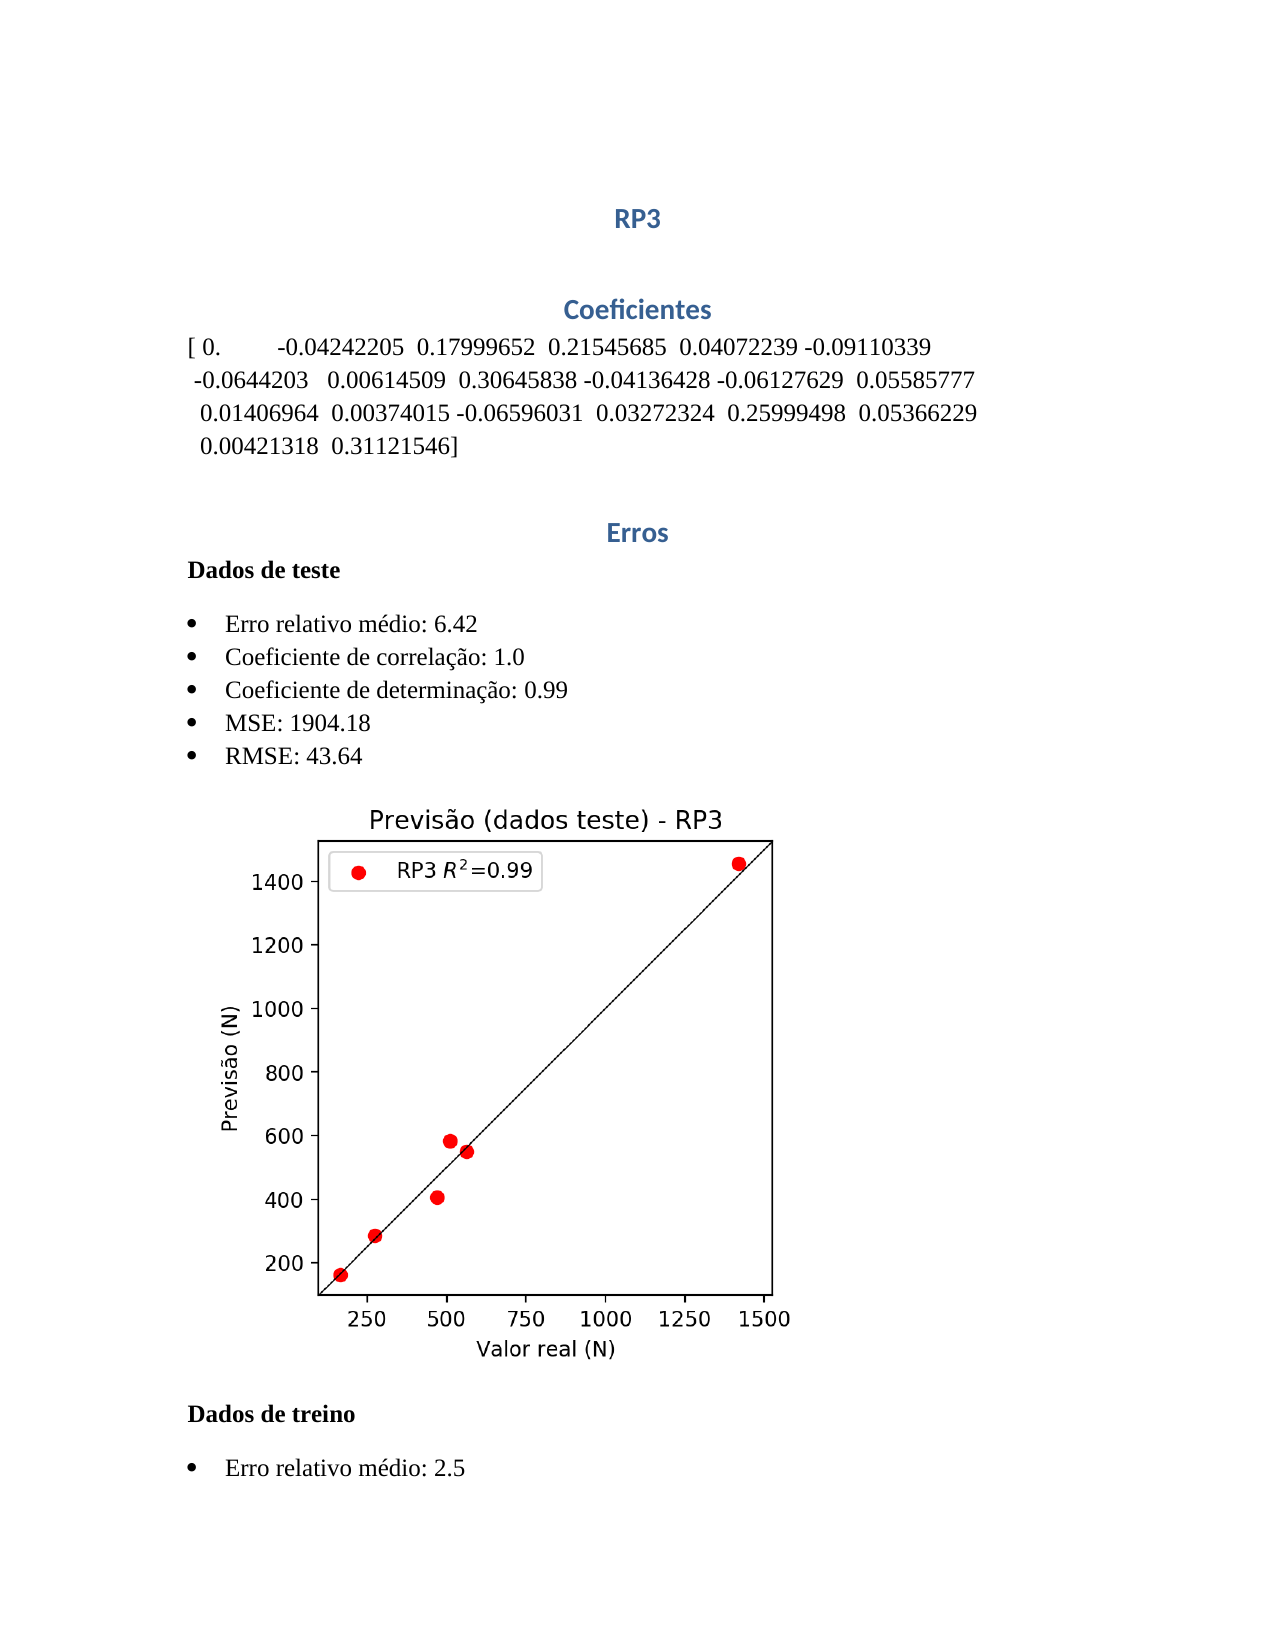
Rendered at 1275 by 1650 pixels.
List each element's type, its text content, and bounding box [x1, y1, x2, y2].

list RMSE: 43.64 [187, 741, 1087, 769]
subtitle Erros [187, 514, 1087, 549]
subtitle RP3 [187, 200, 1087, 236]
list Erro relativo médio: 6.42 [187, 609, 1087, 637]
text [ 0. -0.04242205 0.17999652 0.21545685 0.04072239 -0.09110339 -0.0644203 0.00614509 0.30645838 -0.04136428 -0.06127629 0.05585777 0.01406964 0.00374015 -0.06596031 0.03272324 0.25999498 0.05366229 0.00421318 0.31121546] [187, 332, 1087, 460]
list MSE: 1904.18 [187, 708, 1087, 737]
picture [206, 794, 804, 1375]
text Dados de treino [187, 1399, 1087, 1428]
subtitle Coeficientes [187, 291, 1087, 327]
list Coeficiente de correlação: 1.0 [187, 642, 1087, 671]
text Dados de teste [187, 555, 1087, 584]
list Coeficiente de determinação: 0.99 [187, 675, 1087, 703]
list Erro relativo médio: 2.5 [187, 1453, 1087, 1482]
